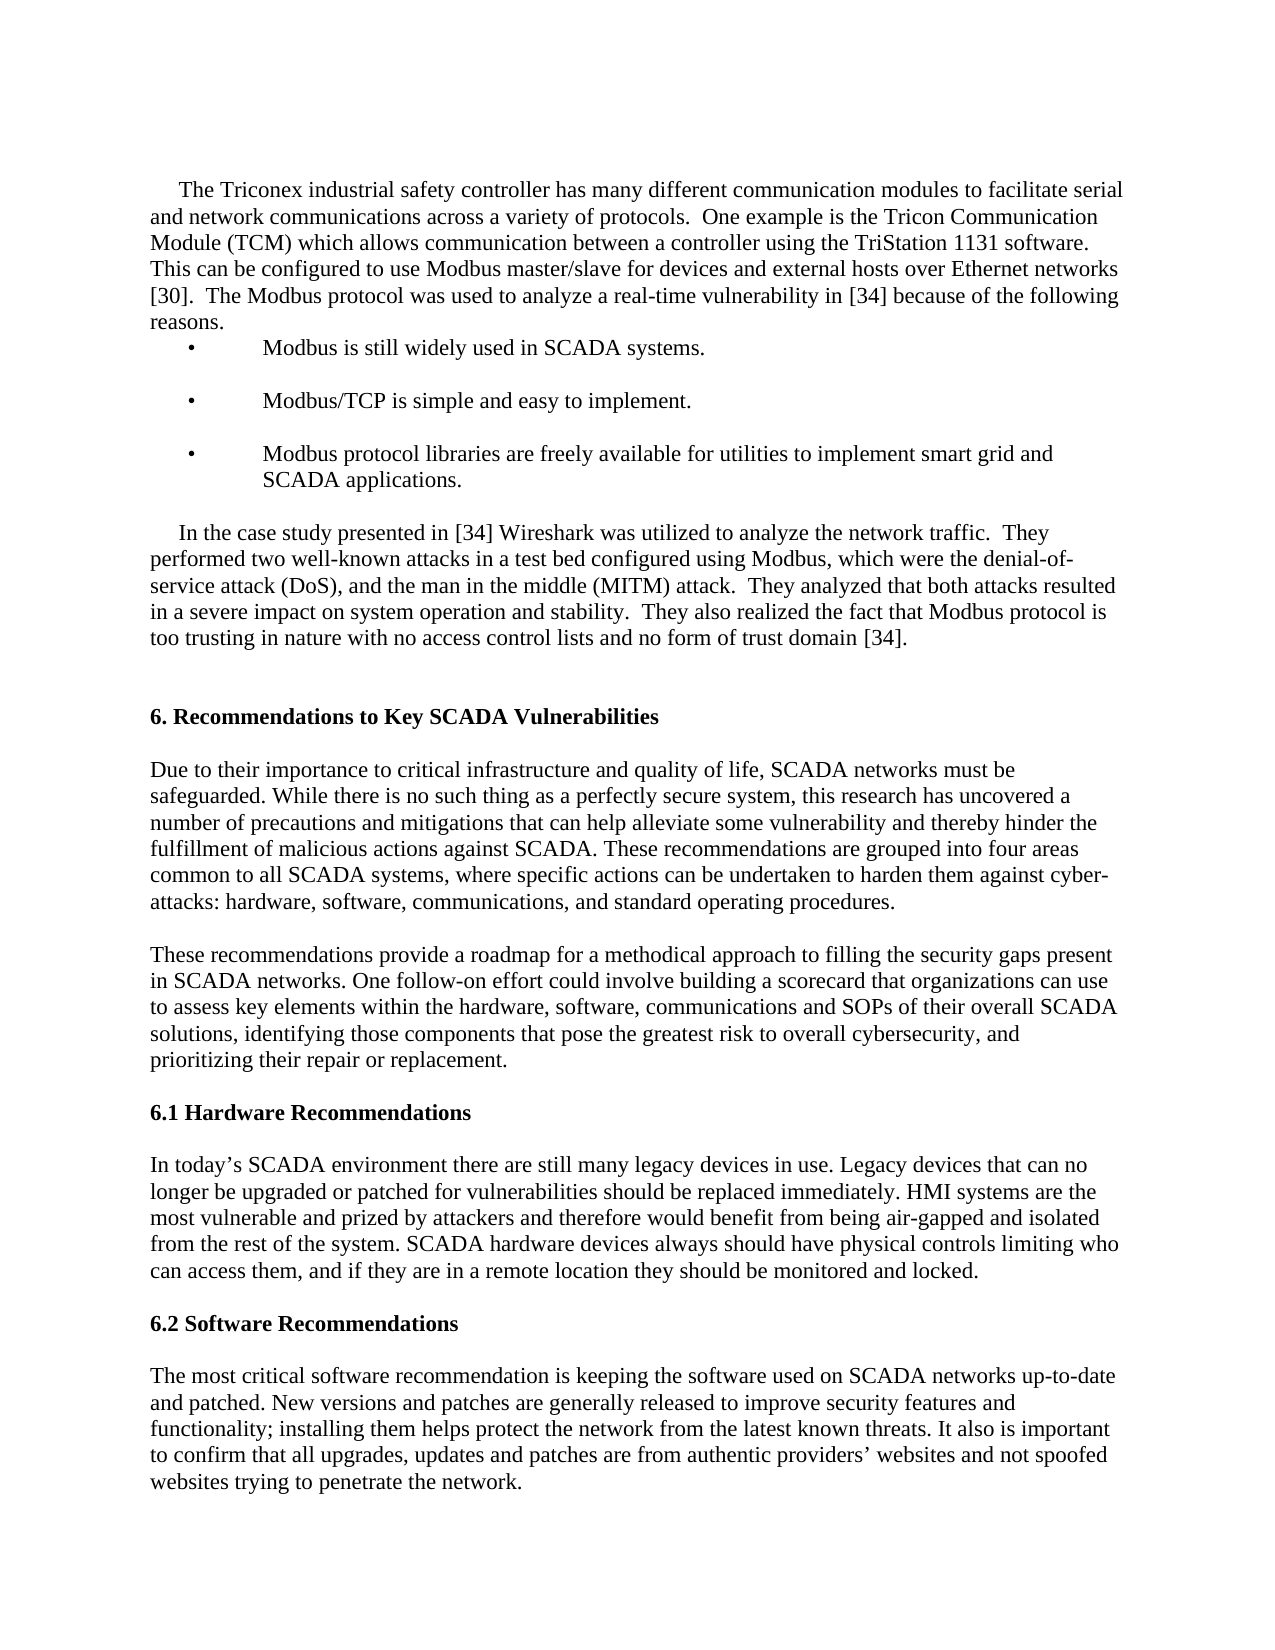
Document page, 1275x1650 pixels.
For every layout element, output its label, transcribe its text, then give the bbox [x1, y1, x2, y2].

list Modbus is still widely used in SCADA systems. [187, 334, 1125, 361]
list Modbus protocol libraries are freely available for utilities to implement smart grid and SCADA applications. [187, 440, 1125, 493]
list Modbus/TCP is simple and easy to implement. [187, 387, 1125, 413]
text In the case study presented in Wireshark was utilized to analyze the network traffic. They performed two well-known attacks in a test bed configured using Modbus, which were the denial-of-service attack (DoS), and the man in the middle (MITM) attack. They analyzed that both attacks resulted in a severe impact on system operation and stability. They also realized the fact that Modbus protocol is too trusting in nature with no access control lists and no form of trust domain . [150, 519, 1125, 651]
text In today’s SCADA environment there are still many legacy devices in use. Legacy devices that can no longer be upgraded or patched for vulnerabilities should be replaced immediately. HMI systems are the most vulnerable and prized by attackers and therefore would benefit from being air-gapped and isolated from the rest of the system. SCADA hardware devices always should have physical controls limiting who can access them, and if they are in a remote location they should be monitored and locked. [150, 1151, 1125, 1283]
text The Triconex industrial safety controller has many different communication modules to facilitate serial and network communications across a variety of protocols. One example is the Tricon Communication Module (TCM) which allows communication between a controller using the TriStation 1131 software. This can be configured to use Modbus master/slave for devices and external hosts over Ethernet networks . The Modbus protocol was used to analyze a real-time vulnerability in because of the following reasons. [150, 176, 1125, 334]
text 6.1 Hardware Recommendations [150, 1099, 1125, 1125]
text 6.2 Software Recommendations [150, 1309, 1125, 1336]
text The most critical software recommendation is keeping the software used on SCADA networks up-to-date and patched. New versions and patches are generally released to improve security features and functionality; installing them helps protect the network from the latest known threats. It also is important to confirm that all upgrades, updates and patches are from authentic providers’ websites and not spoofed websites trying to penetrate the network. [150, 1362, 1125, 1494]
text These recommendations provide a roadmap for a methodical approach to filling the security gaps present in SCADA networks. One follow-on effort could involve building a scorecard that organizations can use to assess key elements within the hardware, software, communications and SOPs of their overall SCADA solutions, identifying those components that pose the greatest risk to overall cybersecurity, and prioritizing their repair or replacement. [150, 941, 1125, 1072]
text 6. Recommendations to Key SCADA Vulnerabilities [150, 703, 1125, 730]
text Due to their importance to critical infrastructure and quality of life, SCADA networks must be safeguarded. While there is no such thing as a perfectly secure system, this research has uncovered a number of precautions and mitigations that can help alleviate some vulnerability and thereby hinder the fulfillment of malicious actions against SCADA. These recommendations are grouped into four areas common to all SCADA systems, where specific actions can be undertaken to harden them against cyber-attacks: hardware, software, communications, and standard operating procedures. [150, 756, 1125, 914]
